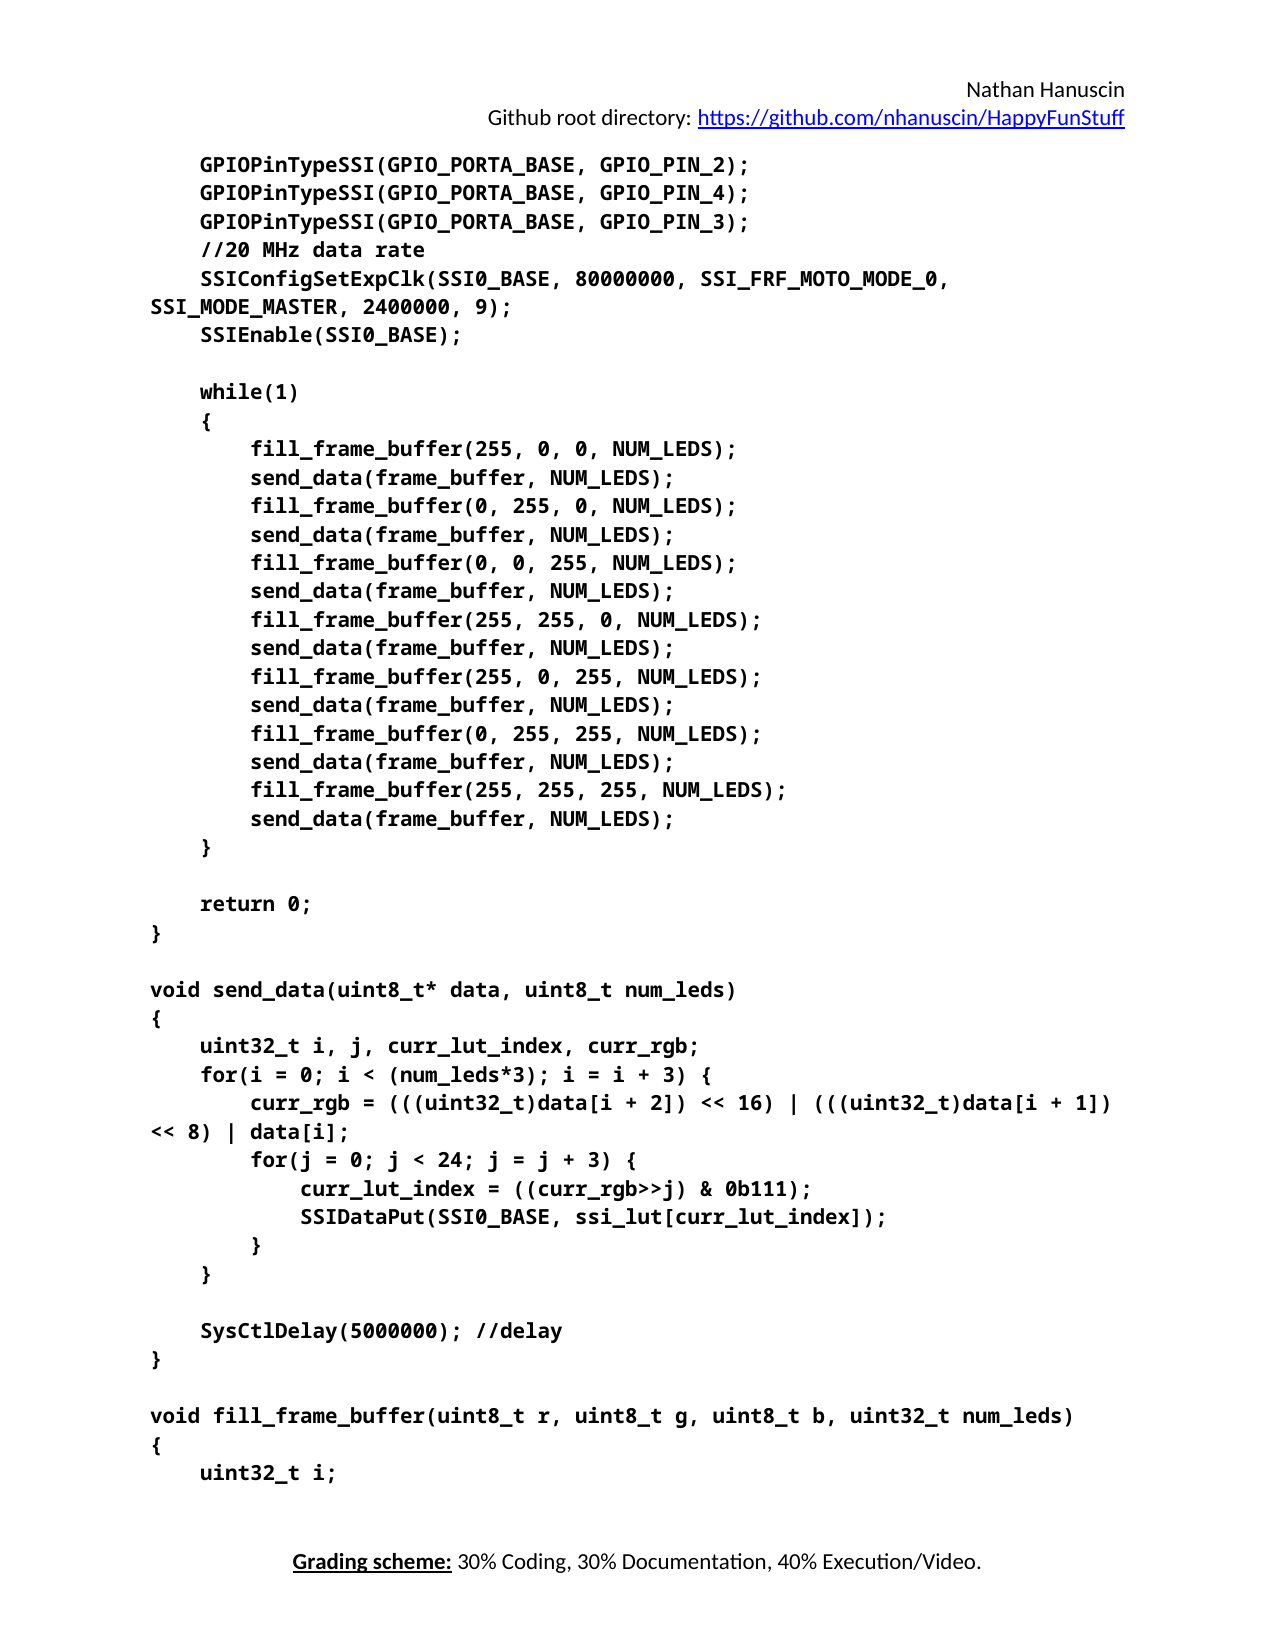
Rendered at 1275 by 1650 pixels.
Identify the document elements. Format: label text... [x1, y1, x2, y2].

text uint32_t i; [150, 1458, 1125, 1487]
text fill_frame_buffer(0, 0, 255, NUM_LEDS); [150, 548, 1125, 577]
text send_data(frame_buffer, NUM_LEDS); [150, 804, 1125, 832]
text while(1) [150, 377, 1125, 406]
text void fill_frame_buffer(uint8_t r, uint8_t g, uint8_t b, uint32_t num_leds) [150, 1401, 1125, 1430]
text GPIOPinTypeSSI(GPIO_PORTA_BASE, GPIO_PIN_2); [150, 150, 1125, 178]
text { [150, 1430, 1125, 1458]
text { [150, 406, 1125, 434]
text send_data(frame_buffer, NUM_LEDS); [150, 747, 1125, 776]
text fill_frame_buffer(255, 255, 255, NUM_LEDS); [150, 776, 1125, 804]
text curr_rgb = (((uint32_t)data[i + 2]) << 16) | (((uint32_t)data[i + 1]) << 8) | data[i]; [150, 1088, 1125, 1145]
text //20 MHz data rate [150, 235, 1125, 264]
text send_data(frame_buffer, NUM_LEDS); [150, 690, 1125, 719]
text } [150, 918, 1125, 946]
text SSIConfigSetExpClk(SSI0_BASE, 80000000, SSI_FRF_MOTO_MODE_0, SSI_MODE_MASTER, 2400000, 9); [150, 264, 1125, 321]
text GPIOPinTypeSSI(GPIO_PORTA_BASE, GPIO_PIN_4); [150, 178, 1125, 207]
text send_data(frame_buffer, NUM_LEDS); [150, 520, 1125, 548]
text send_data(frame_buffer, NUM_LEDS); [150, 577, 1125, 605]
text send_data(frame_buffer, NUM_LEDS); [150, 633, 1125, 662]
text SSIEnable(SSI0_BASE); [150, 321, 1125, 349]
text SSIDataPut(SSI0_BASE, ssi_lut[curr_lut_index]); [150, 1202, 1125, 1231]
text fill_frame_buffer(0, 255, 0, NUM_LEDS); [150, 491, 1125, 520]
text fill_frame_buffer(255, 255, 0, NUM_LEDS); [150, 605, 1125, 633]
text return 0; [150, 889, 1125, 918]
text fill_frame_buffer(0, 255, 255, NUM_LEDS); [150, 719, 1125, 747]
text fill_frame_buffer(255, 0, 255, NUM_LEDS); [150, 662, 1125, 690]
text } [150, 1259, 1125, 1287]
text fill_frame_buffer(255, 0, 0, NUM_LEDS); [150, 434, 1125, 463]
text SysCtlDelay(5000000); //delay [150, 1316, 1125, 1344]
text { [150, 1003, 1125, 1032]
text curr_lut_index = ((curr_rgb>>j) & 0b111); [150, 1174, 1125, 1202]
text } [150, 832, 1125, 861]
text } [150, 1344, 1125, 1373]
text for(j = 0; j < 24; j = j + 3) { [150, 1145, 1125, 1174]
text uint32_t i, j, curr_lut_index, curr_rgb; [150, 1032, 1125, 1060]
text GPIOPinTypeSSI(GPIO_PORTA_BASE, GPIO_PIN_3); [150, 207, 1125, 235]
text } [150, 1231, 1125, 1259]
text for(i = 0; i < (num_leds*3); i = i + 3) { [150, 1060, 1125, 1088]
text send_data(frame_buffer, NUM_LEDS); [150, 463, 1125, 491]
text void send_data(uint8_t* data, uint8_t num_leds) [150, 975, 1125, 1003]
